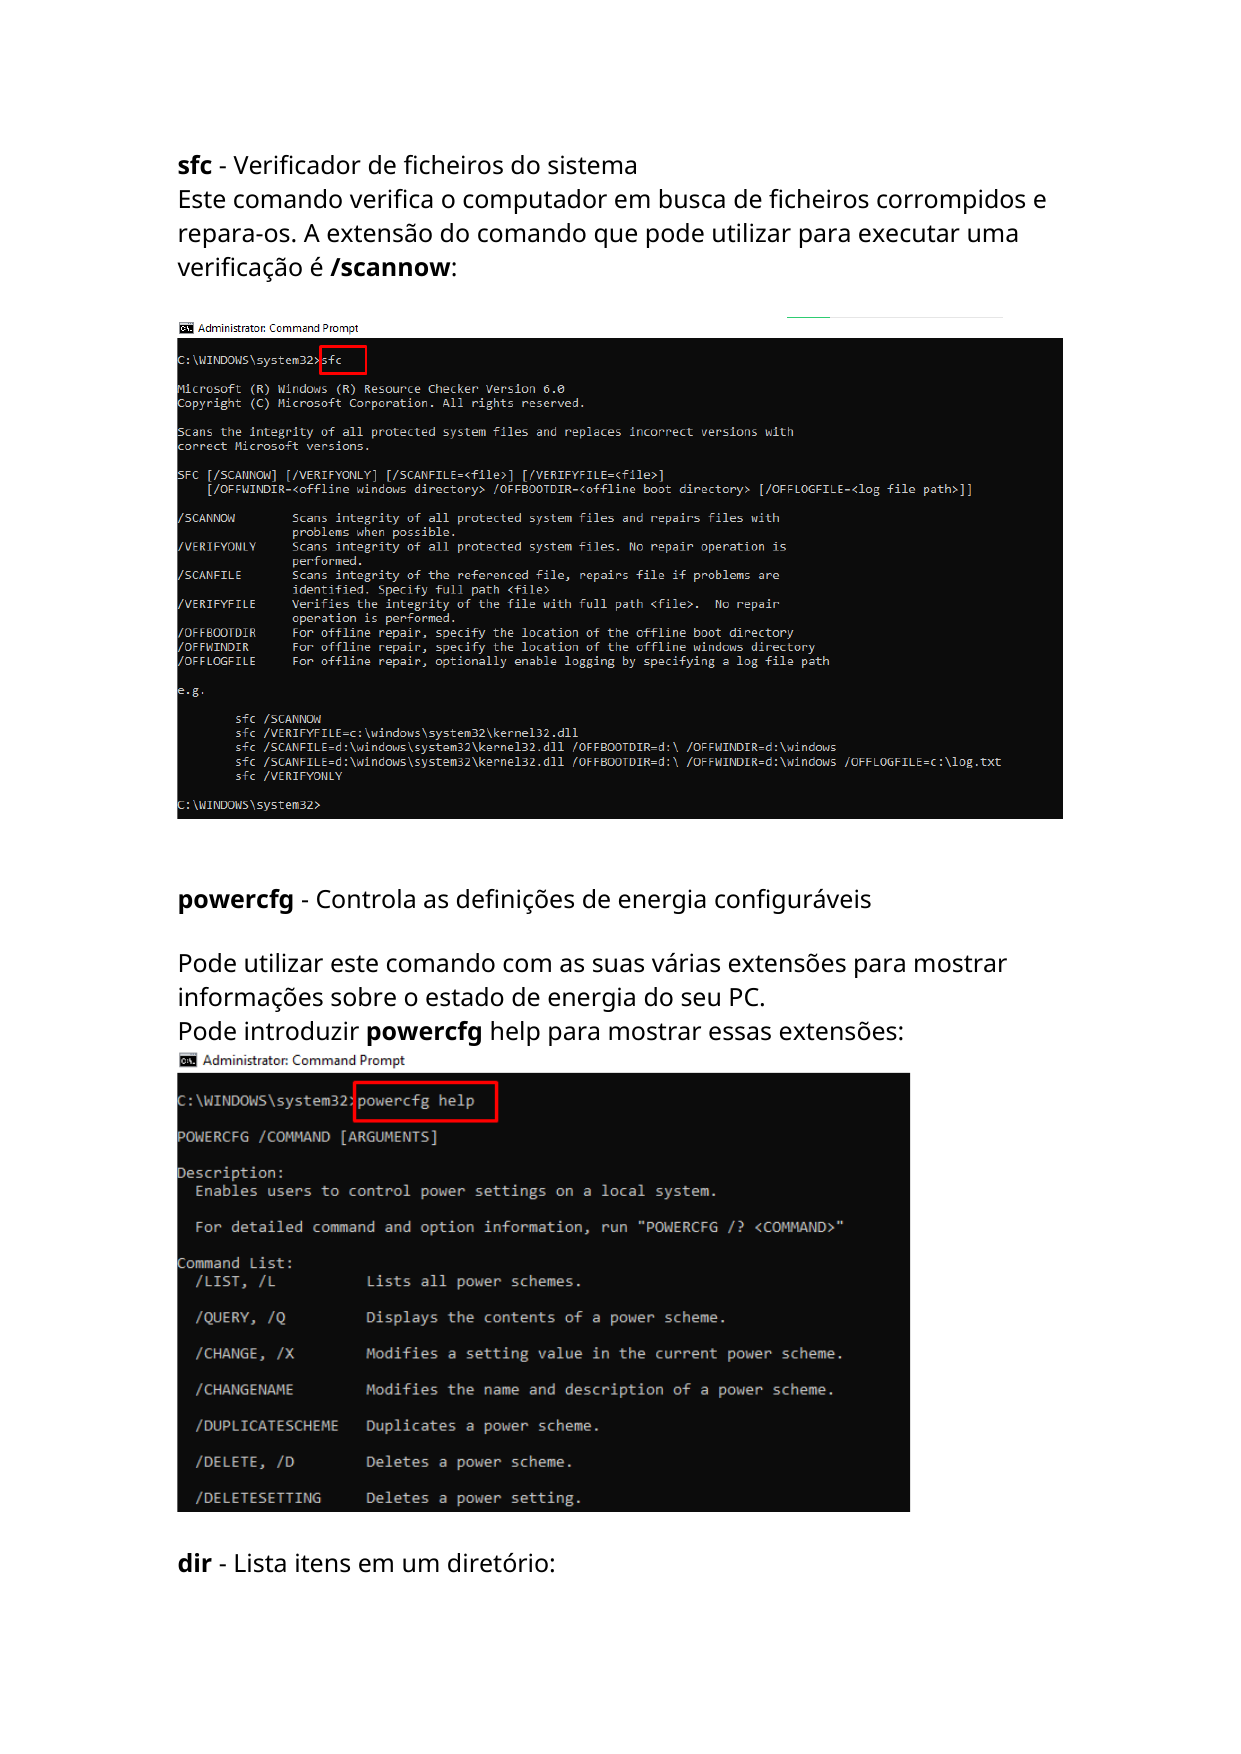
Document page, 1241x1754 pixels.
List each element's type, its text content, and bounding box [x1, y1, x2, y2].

subtitle Pode introduzir powercfg help para mostrar essas extensões: [177, 1013, 1063, 1048]
subtitle Este comando verifica o computador em busca de ficheiros corrompidos e repara-os. A extensão do comando que pode utilizar para executar uma verificação é /scannow: [177, 182, 1063, 284]
subtitle powercfg - Controla as definições de energia configuráveis [177, 882, 1063, 916]
subtitle dir - Lista itens em um diretório: [177, 1546, 1063, 1580]
subtitle Pode utilizar este comando com as suas várias extensões para mostrar informações sobre o estado de energia do seu PC. [177, 945, 1063, 1013]
subtitle sfc - Verificador de ficheiros do sistema [177, 148, 1063, 182]
picture [177, 317, 1063, 819]
picture [177, 1047, 911, 1512]
